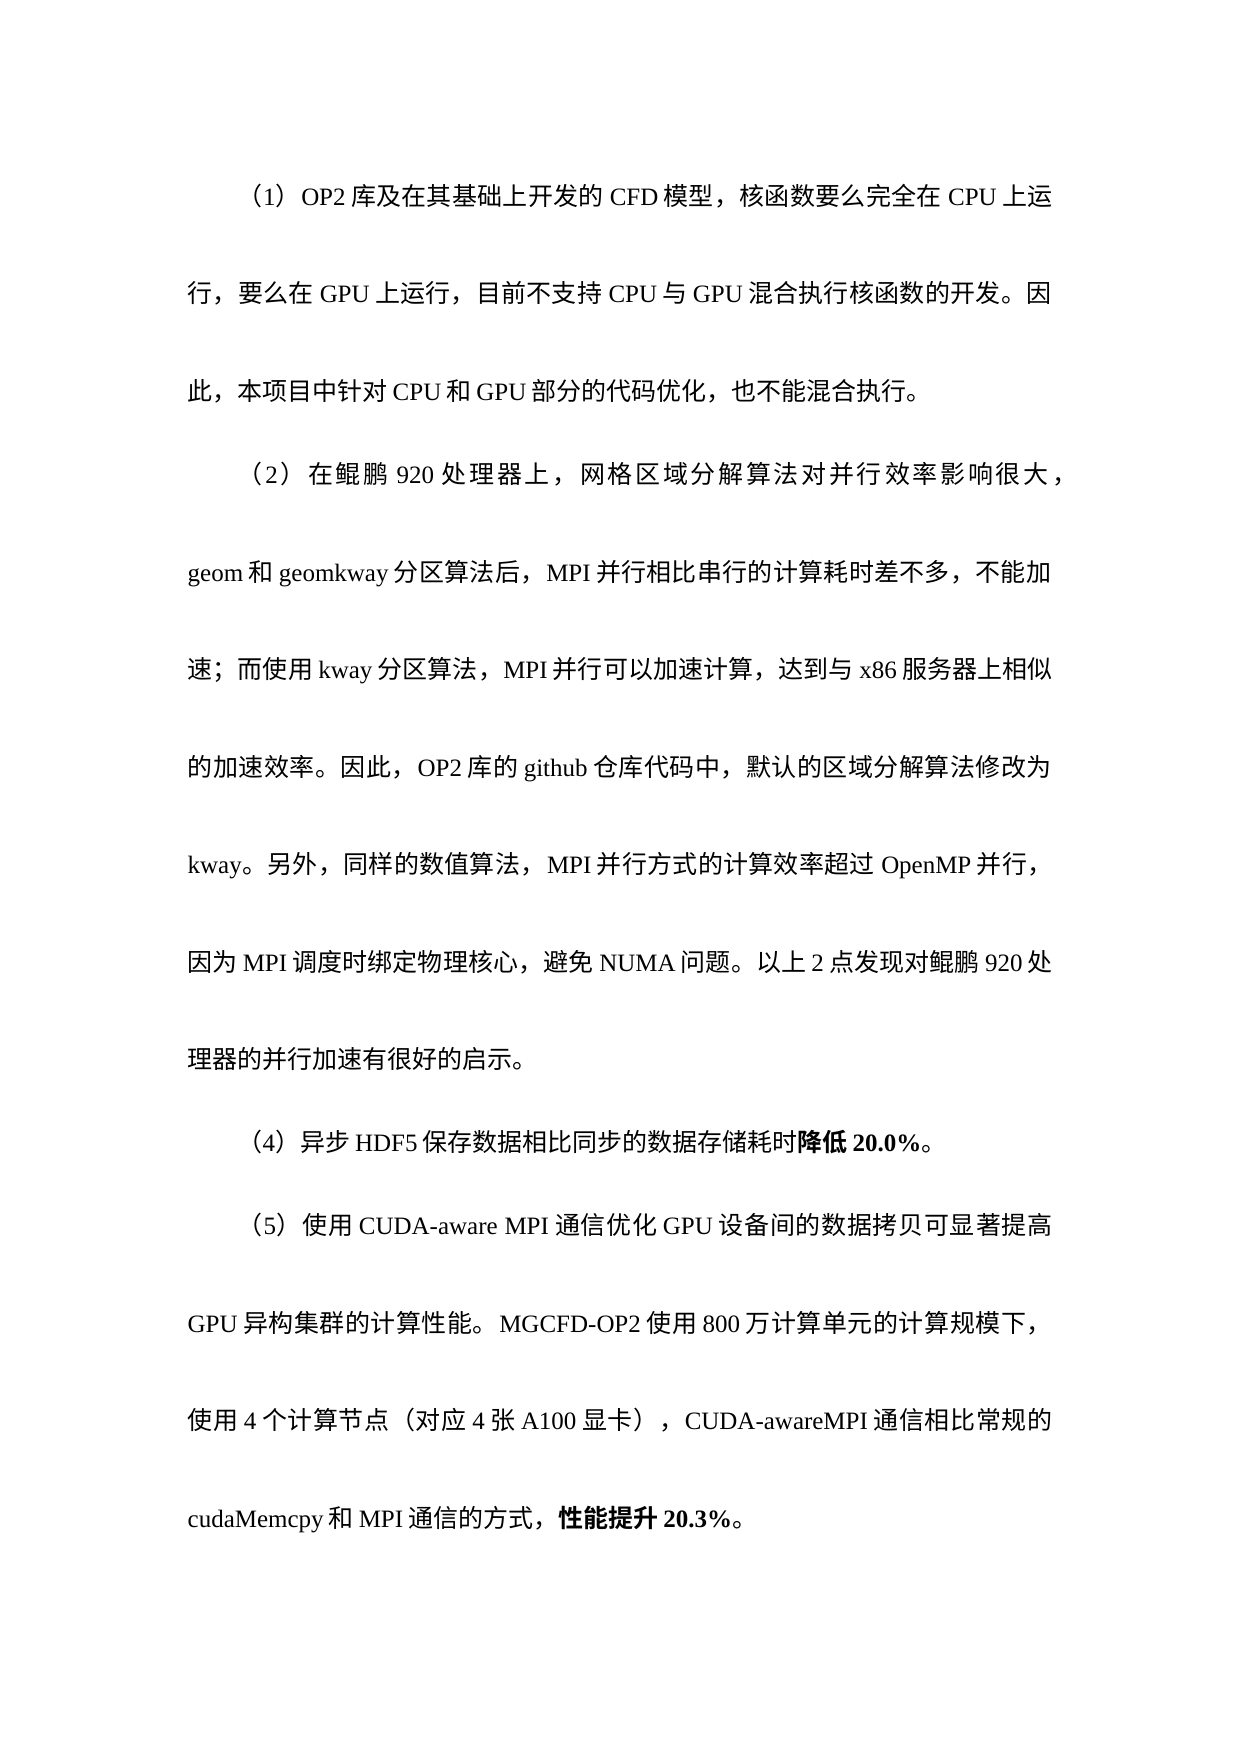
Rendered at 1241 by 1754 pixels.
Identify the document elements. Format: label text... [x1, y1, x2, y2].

text （2）在鲲鹏920处理器上，网格区域分解算法对并行效率影响很大，geom和geomkway分区算法后，MPI并行相比串行的计算耗时差不多，不能加速；而使用kway分区算法，MPI并行可以加速计算，达到与x86服务器上相似的加速效率。因此，OP2库的github仓库代码中，默认的区域分解算法修改为kway。另外，同样的数值算法，MPI并行方式的计算效率超过OpenMP并行，因为MPI调度时绑定物理核心，避免NUMA问题。以上2点发现对鲲鹏920处理器的并行加速有很好的启示。 [187, 440, 1053, 1090]
text （1）OP2库及在其基础上开发的CFD模型，核函数要么完全在CPU上运行，要么在GPU上运行，目前不支持CPU与GPU混合执行核函数的开发。因此，本项目中针对CPU和GPU部分的代码优化，也不能混合执行。 [187, 162, 1053, 422]
text （4）异步HDF5保存数据相比同步的数据存储耗时降低20.0%。 [187, 1108, 1053, 1173]
text （5）使用CUDA-aware MPI通信优化GPU设备间的数据拷贝可显著提高GPU异构集群的计算性能。MGCFD-OP2使用800万计算单元的计算规模下，使用4个计算节点（对应4张A100显卡），CUDA-awareMPI通信相比常规的cudaMemcpy和MPI通信的方式，性能提升20.3%。 [187, 1191, 1053, 1549]
